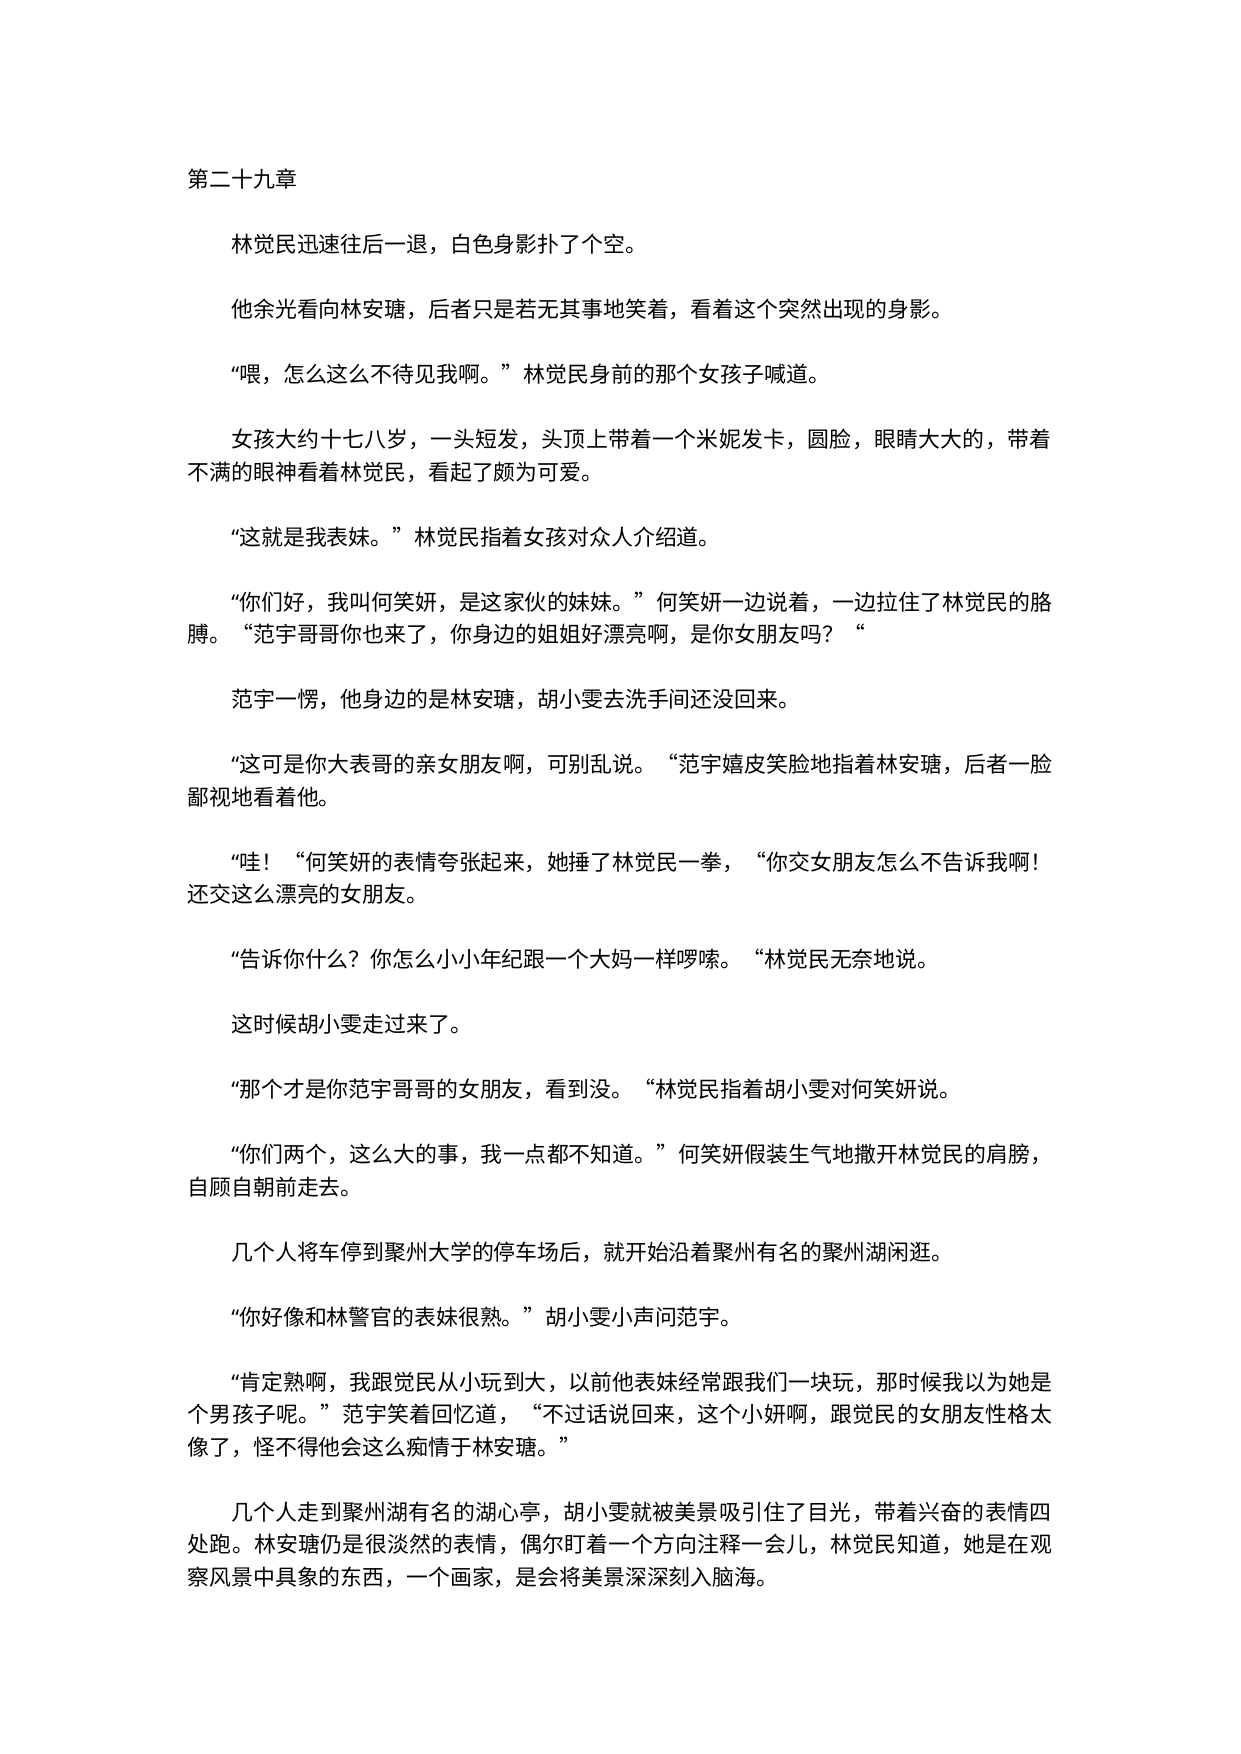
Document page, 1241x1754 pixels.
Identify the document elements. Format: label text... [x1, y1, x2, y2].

text 第二十九章 [187, 162, 1053, 194]
text 他余光看向林安瑭，后者只是若无其事地笑着，看着这个突然出现的身影。 [187, 292, 1053, 324]
text “你们好，我叫何笑妍，是这家伙的妹妹。”何笑妍一边说着，一边拉住了林觉民的胳膊。“范宇哥哥你也来了，你身边的姐姐好漂亮啊，是你女朋友吗？“ [187, 584, 1053, 649]
text “你们两个，这么大的事，我一点都不知道。”何笑妍假装生气地撒开林觉民的肩膀，自顾自朝前走去。 [187, 1137, 1053, 1202]
text “哇！“何笑妍的表情夸张起来，她捶了林觉民一拳，“你交女朋友怎么不告诉我啊！还交这么漂亮的女朋友。 [187, 844, 1053, 909]
text “这就是我表妹。”林觉民指着女孩对众人介绍道。 [187, 519, 1053, 552]
text “肯定熟啊，我跟觉民从小玩到大，以前他表妹经常跟我们一块玩，那时候我以为她是个男孩子呢。”范宇笑着回忆道，“不过话说回来，这个小妍啊，跟觉民的女朋友性格太像了，怪不得他会这么痴情于林安瑭。” [187, 1364, 1053, 1462]
text 这时候胡小雯走过来了。 [187, 1007, 1053, 1039]
text “那个才是你范宇哥哥的女朋友，看到没。“林觉民指着胡小雯对何笑妍说。 [187, 1072, 1053, 1104]
text 林觉民迅速往后一退，白色身影扑了个空。 [187, 227, 1053, 259]
text 女孩大约十七八岁，一头短发，头顶上带着一个米妮发卡，圆脸，眼睛大大的，带着不满的眼神看着林觉民，看起了颇为可爱。 [187, 422, 1053, 487]
text “喂，怎么这么不待见我啊。”林觉民身前的那个女孩子喊道。 [187, 357, 1053, 389]
text 几个人走到聚州湖有名的湖心亭，胡小雯就被美景吸引住了目光，带着兴奋的表情四处跑。林安瑭仍是很淡然的表情，偶尔盯着一个方向注释一会儿，林觉民知道，她是在观察风景中具象的东西，一个画家，是会将美景深深刻入脑海。 [187, 1494, 1053, 1592]
text “你好像和林警官的表妹很熟。”胡小雯小声问范宇。 [187, 1299, 1053, 1332]
text 范宇一愣，他身边的是林安瑭，胡小雯去洗手间还没回来。 [187, 682, 1053, 714]
text “这可是你大表哥的亲女朋友啊，可别乱说。“范宇嬉皮笑脸地指着林安瑭，后者一脸鄙视地看着他。 [187, 747, 1053, 812]
text 几个人将车停到聚州大学的停车场后，就开始沿着聚州有名的聚州湖闲逛。 [187, 1234, 1053, 1267]
text “告诉你什么？你怎么小小年纪跟一个大妈一样啰嗦。“林觉民无奈地说。 [187, 942, 1053, 974]
